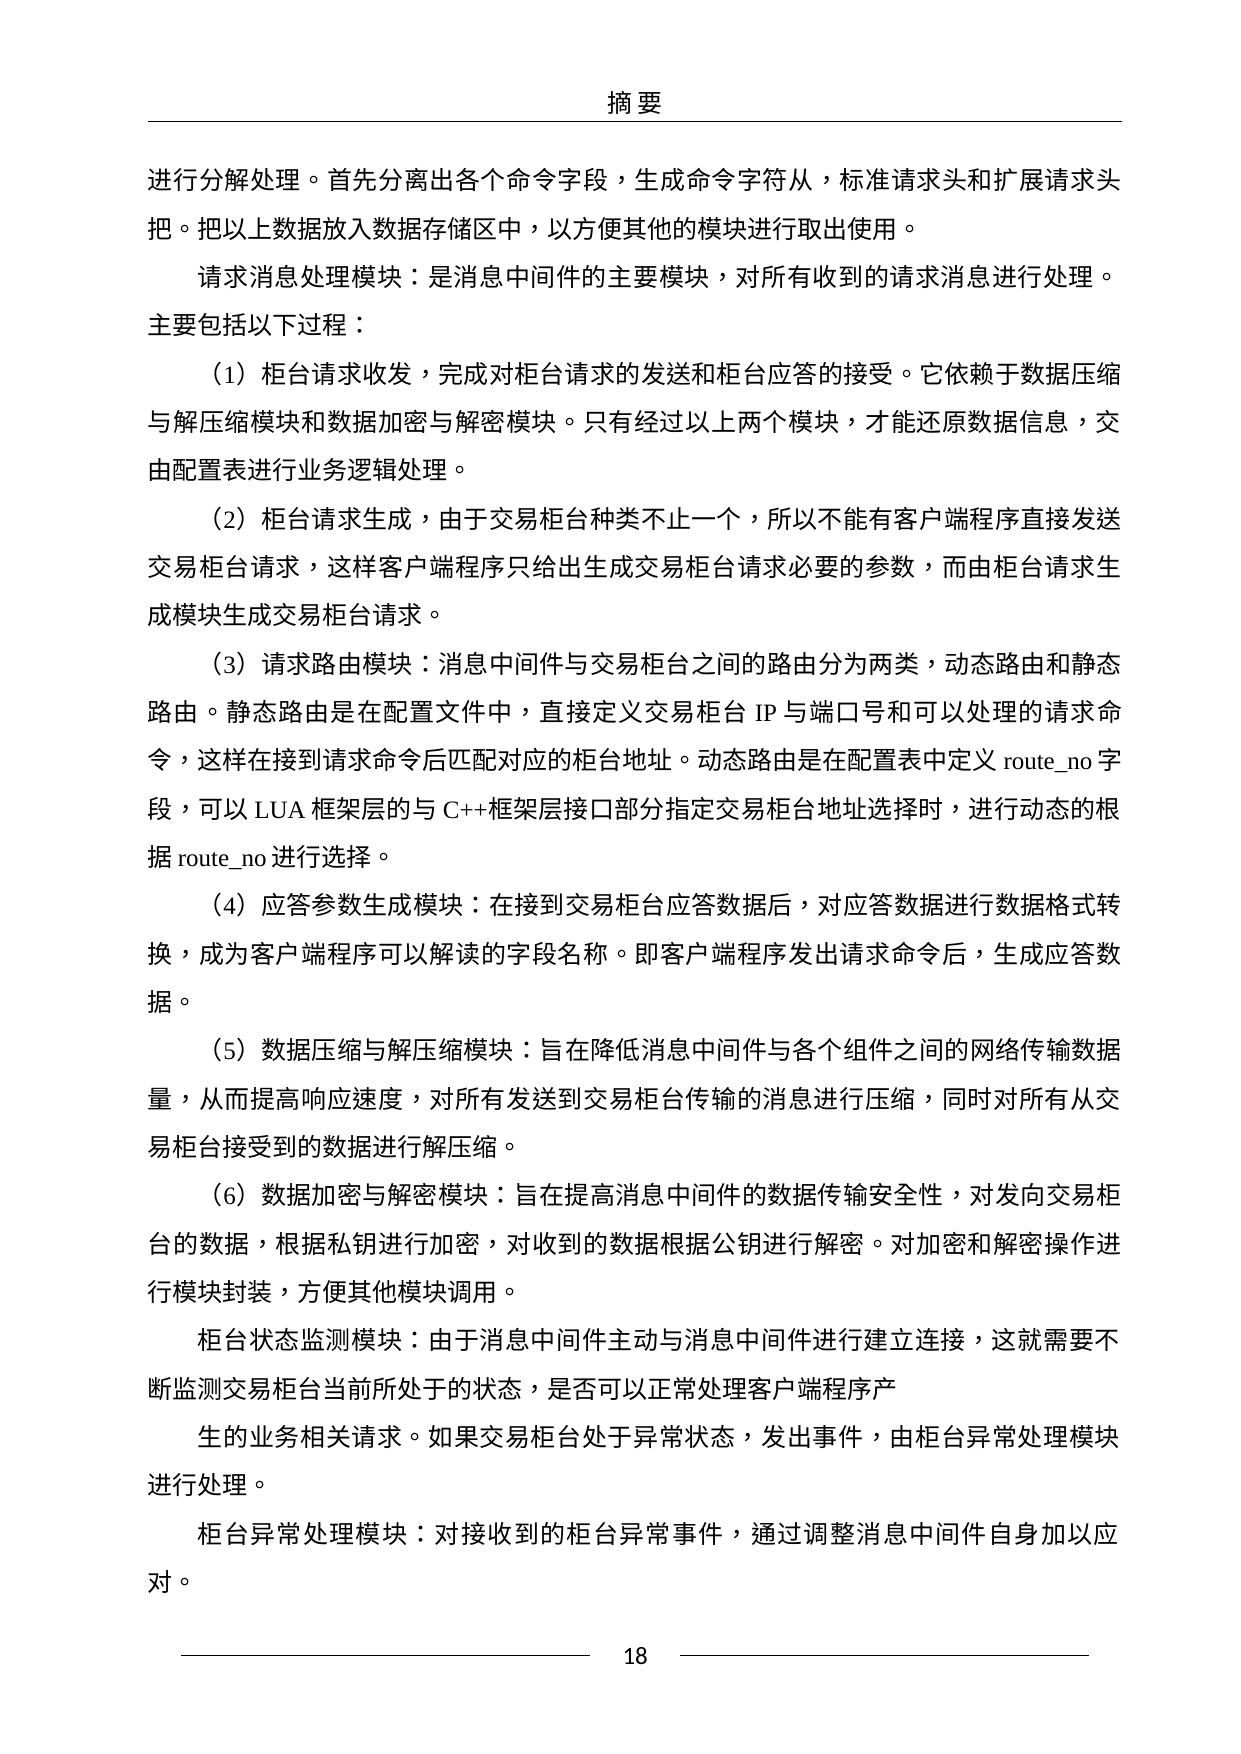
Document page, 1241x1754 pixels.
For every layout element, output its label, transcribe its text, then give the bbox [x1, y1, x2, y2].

text 请求消息处理模块：是消息中间件的主要模块，对所有收到的请求消息进行处理。主要包括以下过程： [148, 244, 1122, 341]
text （2）柜台请求生成，由于交易柜台种类不止一个，所以不能有客户端程序直接发送交易柜台请求，这样客户端程序只给出生成交易柜台请求必要的参数，而由柜台请求生成模块生成交易柜台请求。 [148, 486, 1122, 631]
text （4）应答参数生成模块：在接到交易柜台应答数据后，对应答数据进行数据格式转换，成为客户端程序可以解读的字段名称。即客户端程序发出请求命令后，生成应答数据。 [148, 873, 1122, 1018]
text （5）数据压缩与解压缩模块：旨在降低消息中间件与各个组件之间的网络传输数据量，从而提高响应速度，对所有发送到交易柜台传输的消息进行压缩，同时对所有从交易柜台接受到的数据进行解压缩。 [148, 1018, 1122, 1163]
text （6）数据加密与解密模块：旨在提高消息中间件的数据传输安全性，对发向交易柜台的数据，根据私钥进行加密，对收到的数据根据公钥进行解密。对加密和解密操作进行模块封装，方便其他模块调用。 [148, 1163, 1122, 1308]
text 柜台状态监测模块：由于消息中间件主动与消息中间件进行建立连接，这就需要不断监测交易柜台当前所处于的状态，是否可以正常处理客户端程序产 [148, 1308, 1122, 1404]
text 柜台异常处理模块：对接收到的柜台异常事件，通过调整消息中间件自身加以应对。 [148, 1501, 1122, 1598]
text 生的业务相关请求。如果交易柜台处于异常状态，发出事件，由柜台异常处理模块进行处理。 [148, 1404, 1122, 1501]
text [148, 148, 1122, 244]
text （1）柜台请求收发，完成对柜台请求的发送和柜台应答的接受。它依赖于数据压缩与解压缩模块和数据加密与解密模块。只有经过以上两个模块，才能还原数据信息，交由配置表进行业务逻辑处理。 [148, 341, 1122, 486]
text （3）请求路由模块：消息中间件与交易柜台之间的路由分为两类，动态路由和静态路由。静态路由是在配置文件中，直接定义交易柜台IP与端口号和可以处理的请求命令，这样在接到请求命令后匹配对应的柜台地址。动态路由是在配置表中定义route_no字段，可以LUA框架层的与C++框架层接口部分指定交易柜台地址选择时，进行动态的根据route_no进行选择。 [148, 631, 1122, 873]
